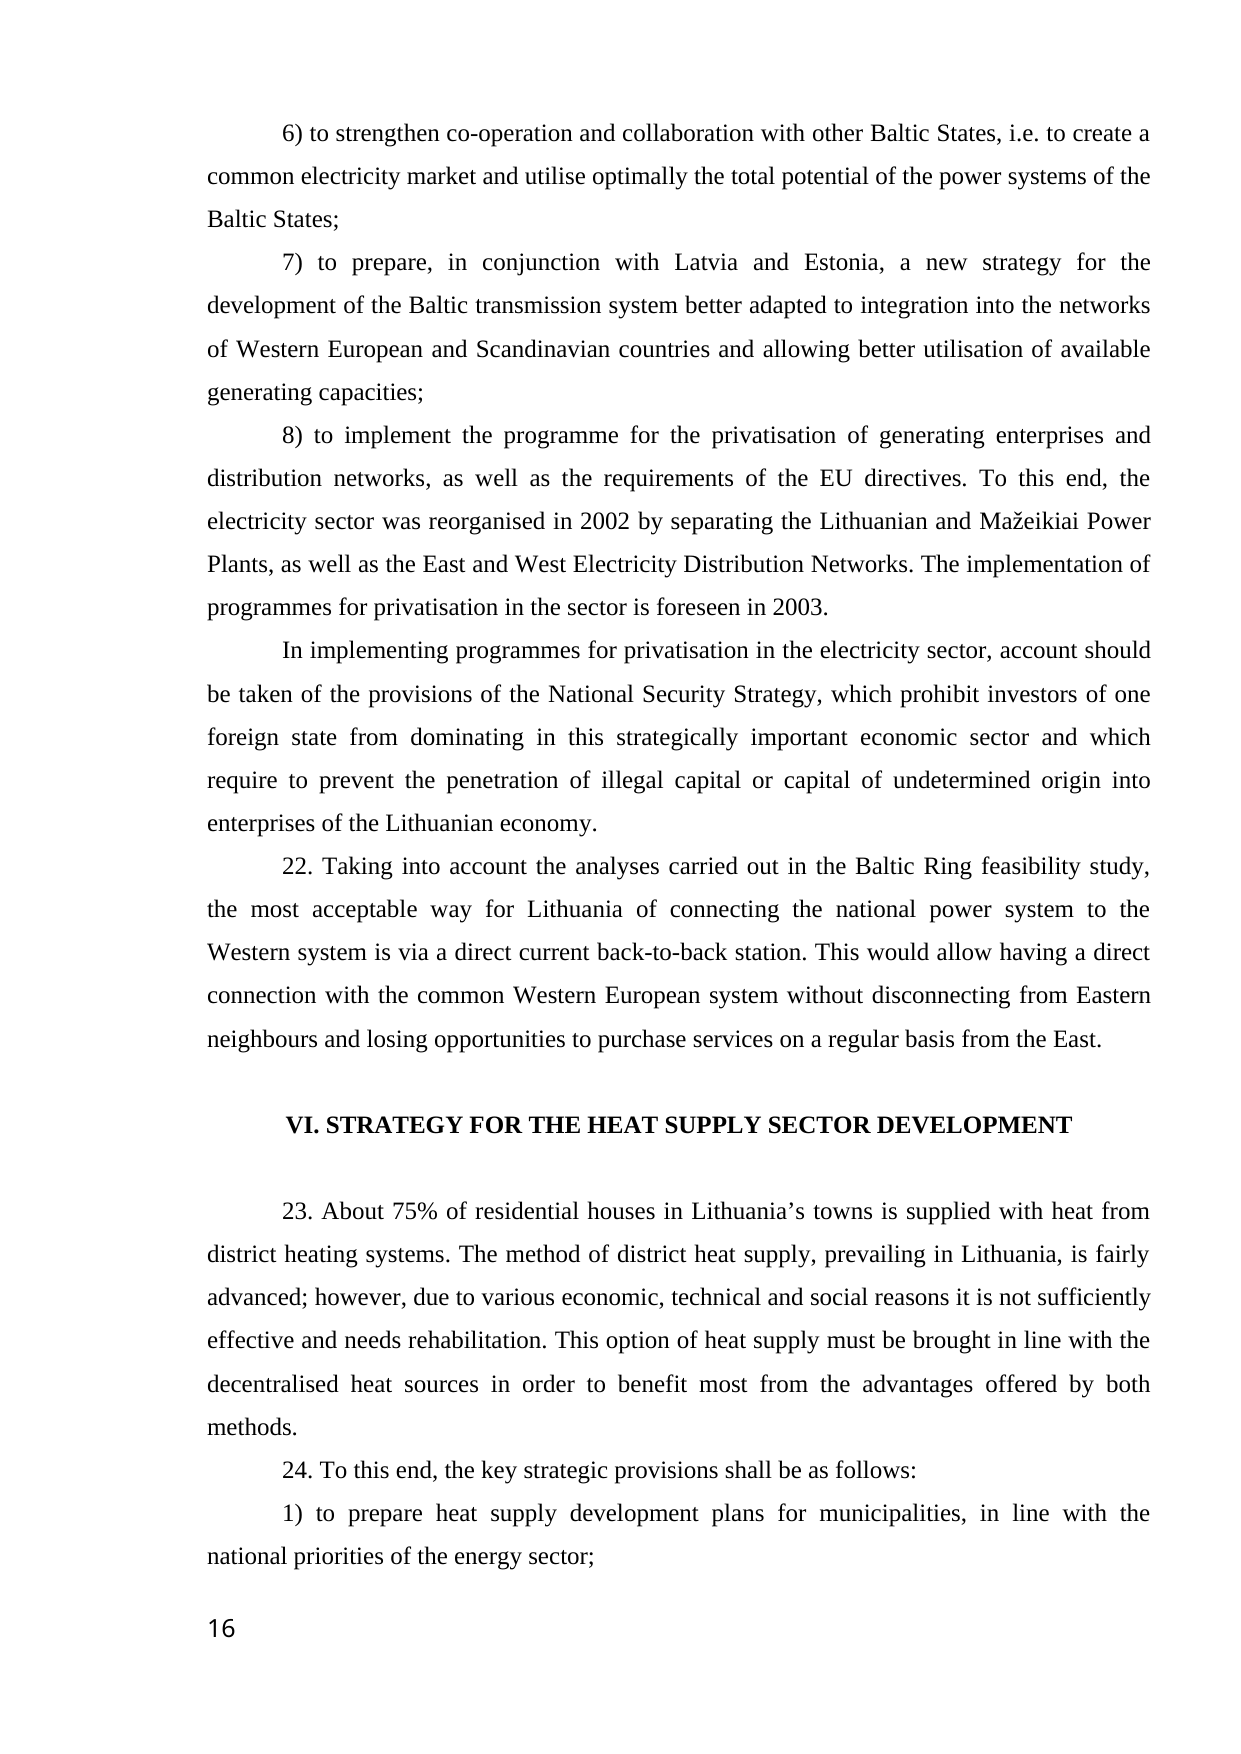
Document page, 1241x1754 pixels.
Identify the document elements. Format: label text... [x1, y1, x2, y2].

text 8) to implement the programme for the privatisation of generating enterprises and distribution networks, as well as the requirements of the EU directives. To this end, the electricity sector was reorganised in 2002 by separating the Lithuanian and Mažeikiai Power Plants, as well as the East and West Electricity Distribution Networks. The implementation of programmes for privatisation in the sector is foreseen in 2003. [207, 420, 1152, 621]
text 6) to strengthen co-operation and collaboration with other Baltic States, i.e. to create a common electricity market and utilise optimally the total potential of the power systems of the Baltic States; [207, 118, 1152, 233]
text 7) to prepare, in conjunction with Latvia and Estonia, a new strategy for the development of the Baltic transmission system better adapted to integration into the networks of Western European and Scandinavian countries and allowing better utilisation of available generating capacities; [207, 247, 1152, 406]
text 23. About 75% of residential houses in Lithuania’s towns is supplied with heat from district heating systems. The method of district heat supply, prevailing in Lithuania, is fairly advanced; however, due to various economic, technical and social reasons it is not sufficiently effective and needs rehabilitation. This option of heat supply must be brought in line with the decentralised heat sources in order to benefit most from the advantages offered by both methods. [207, 1196, 1152, 1441]
text In implementing programmes for privatisation in the electricity sector, account should be taken of the provisions of the National Security Strategy, which prohibit investors of one foreign state from dominating in this strategically important economic sector and which require to prevent the penetration of illegal capital or capital of undetermined origin into enterprises of the Lithuanian economy. [207, 636, 1152, 837]
text VI. STRATEGY FOR THE HEAT SUPPLY SECTOR DEVELOPMENT [207, 1110, 1152, 1139]
text 22. Taking into account the analyses carried out in the Baltic Ring feasibility study, the most acceptable way for Lithuania of connecting the national power system to the Western system is via a direct current back-to-back station. This would allow having a direct connection with the common Western European system without disconnecting from Eastern neighbours and losing opportunities to purchase services on a regular basis from the East. [207, 851, 1152, 1052]
text 24. To this end, the key strategic provisions shall be as follows: [207, 1455, 1152, 1484]
text 1) to prepare heat supply development plans for municipalities, in line with the national priorities of the energy sector; [207, 1498, 1152, 1570]
